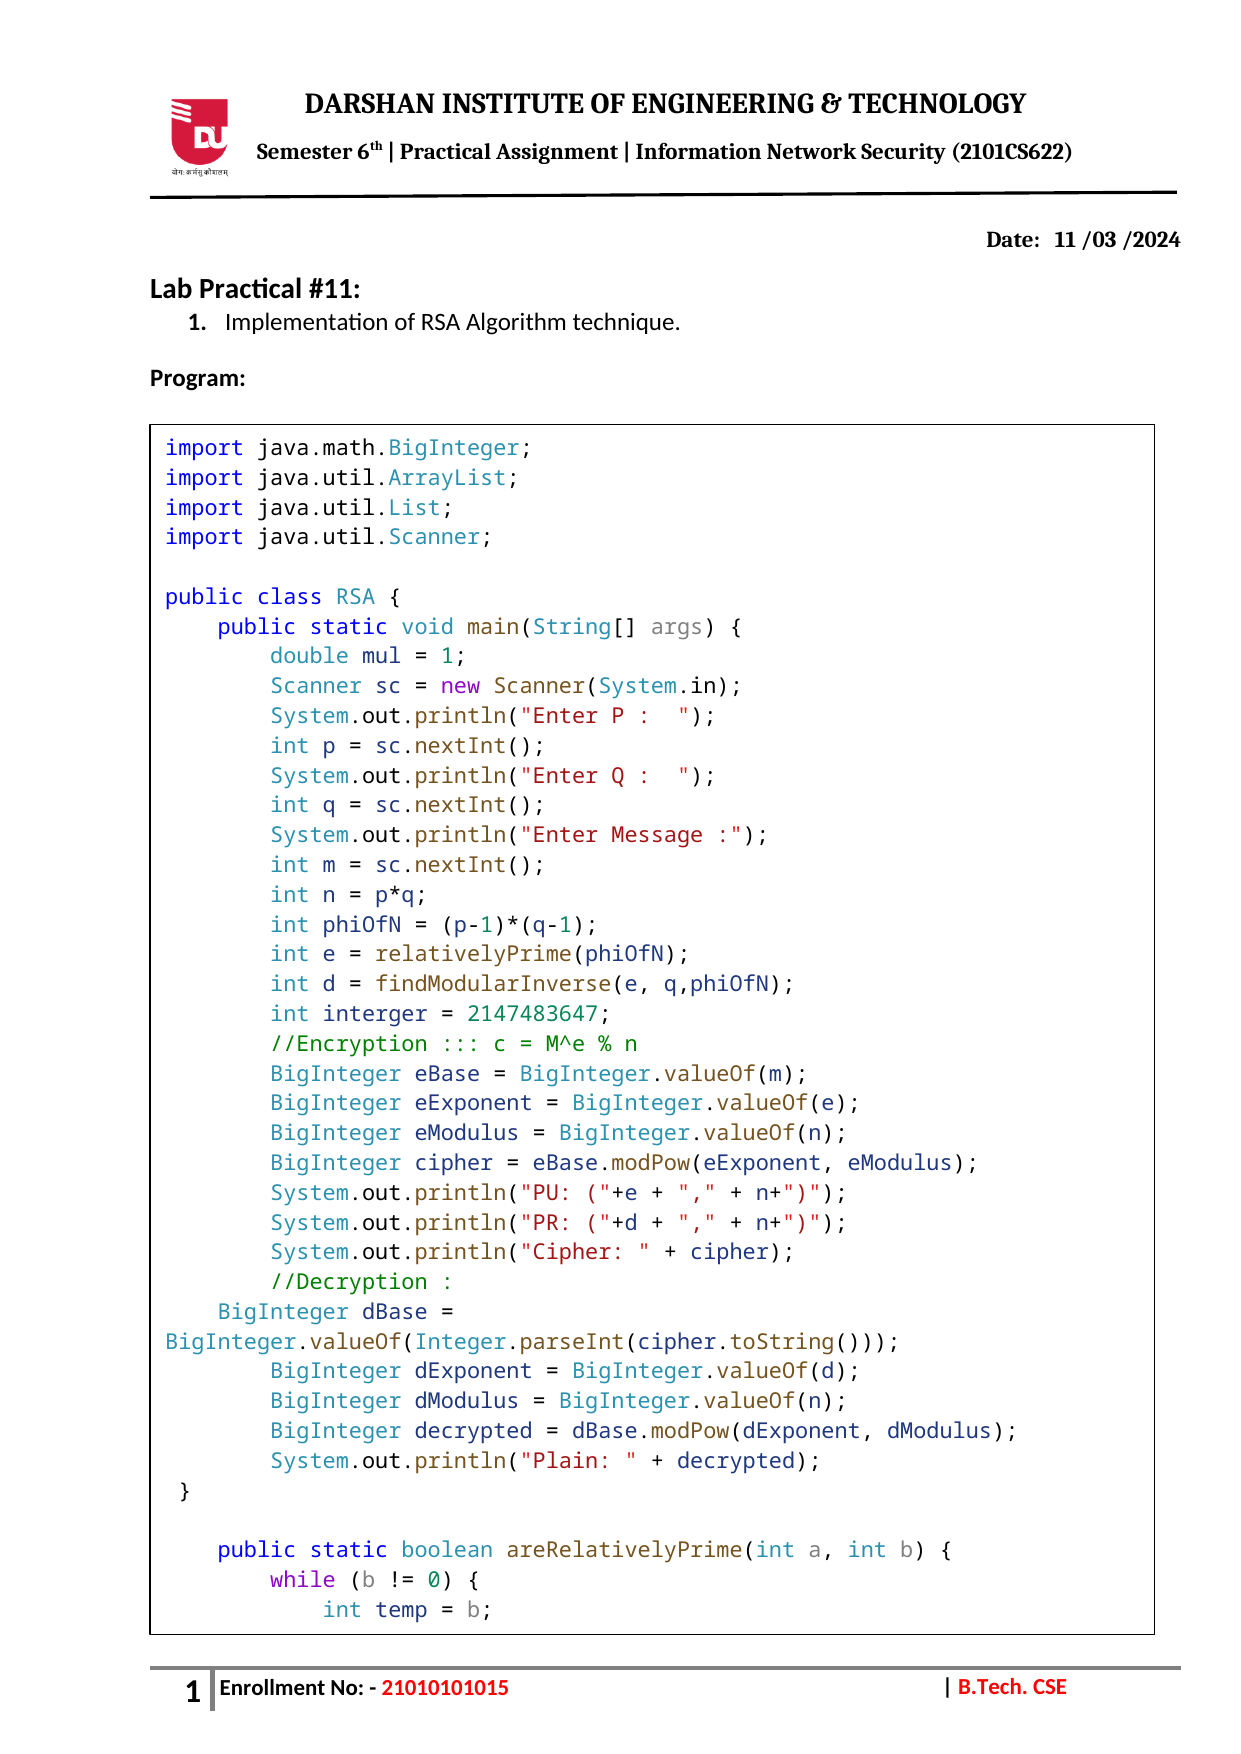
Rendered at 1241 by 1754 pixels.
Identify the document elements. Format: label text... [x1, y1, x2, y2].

list Implementation of RSA Algorithm technique. [187, 306, 1181, 337]
text Lab Practical #11: [150, 271, 1189, 306]
picture [150, 75, 242, 195]
text Program: [150, 362, 1181, 393]
